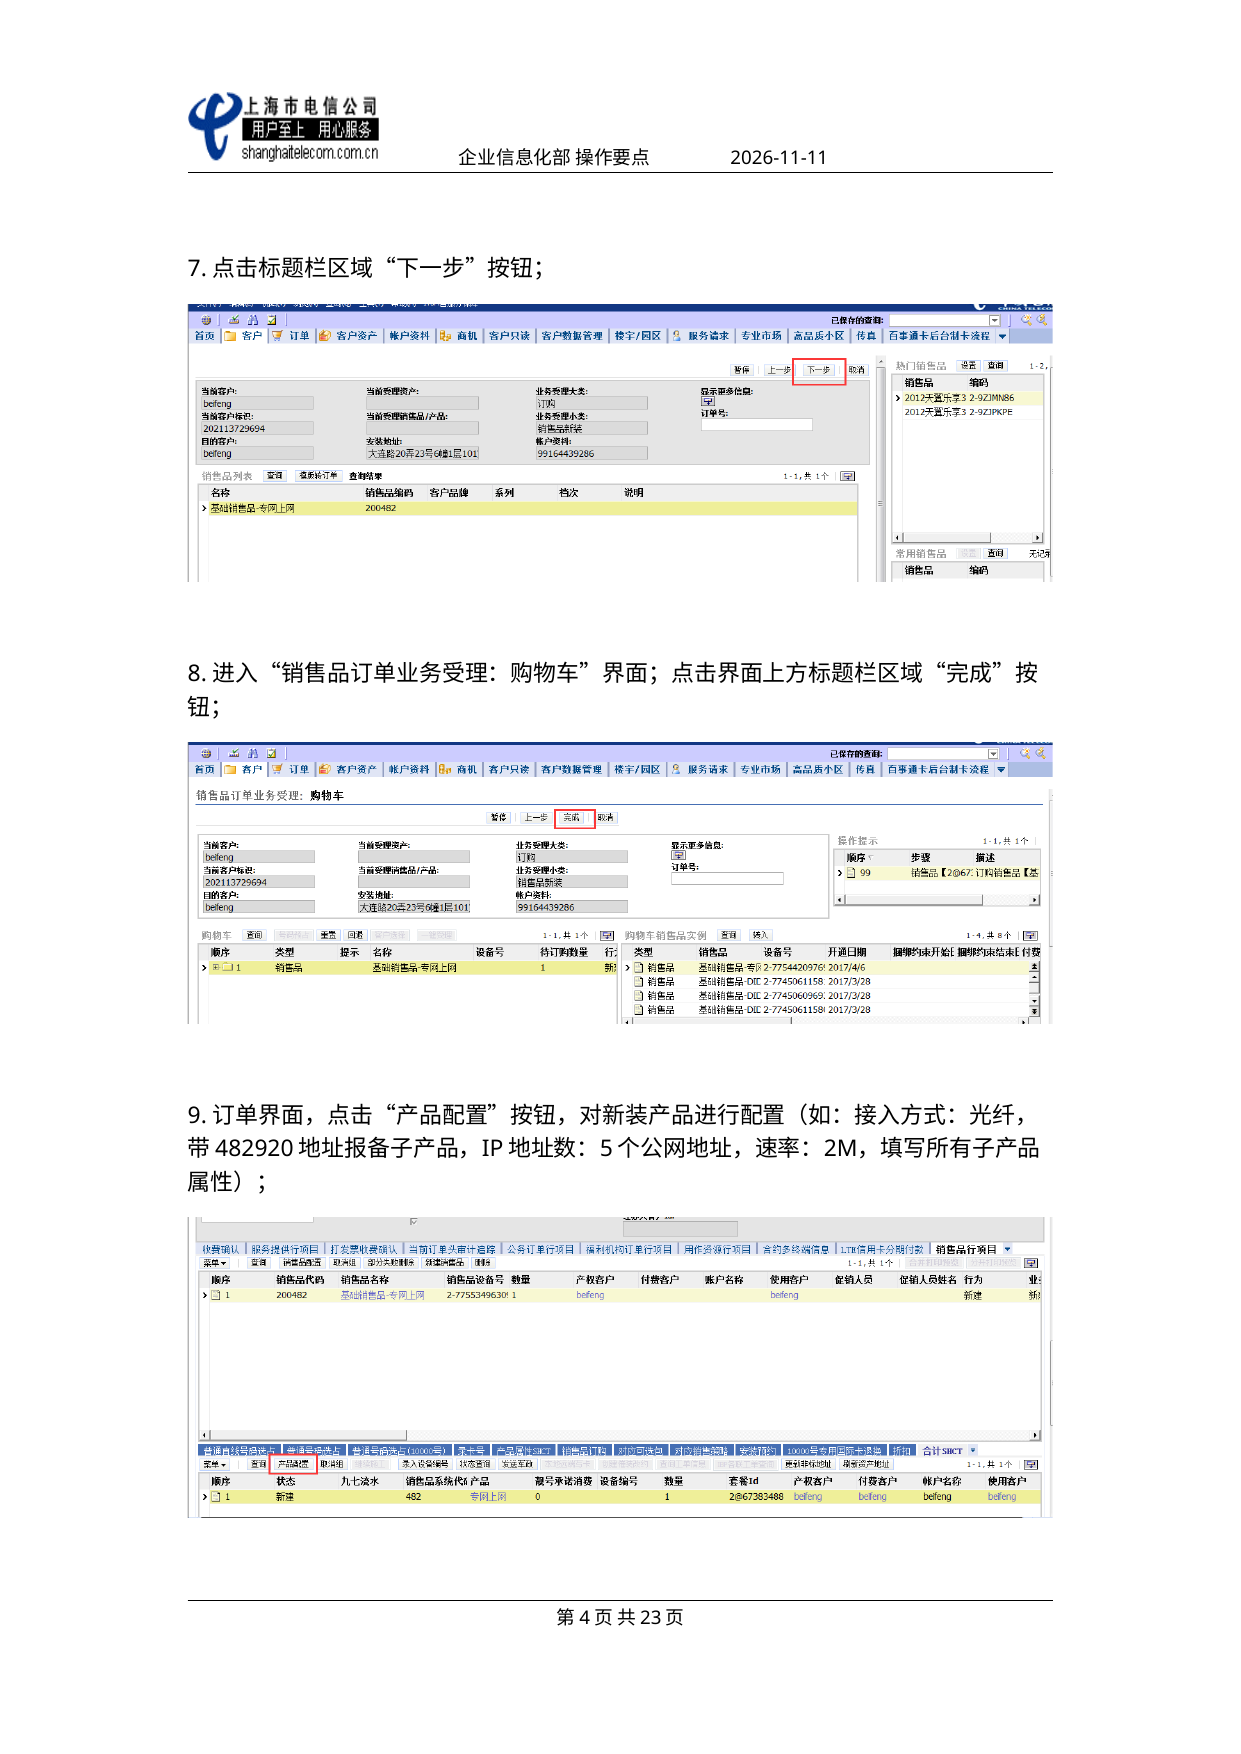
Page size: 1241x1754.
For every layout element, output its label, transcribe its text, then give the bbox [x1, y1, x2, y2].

text 8. 进入“销售品订单业务受理：购物车”界面；点击界面上方标题栏区域“完成”按钮； [187, 655, 1053, 722]
text 7. 点击标题栏区域“下一步”按钮； [187, 250, 1053, 283]
picture [187, 742, 1053, 1024]
text 9. 订单界面，点击“产品配置”按钮，对新装产品进行配置（如：接入方式：光纤，带482920地址报备子产品，IP地址数：5个公网地址，速率：2M，填写所有子产品属性）； [187, 1097, 1053, 1197]
picture [187, 1217, 1053, 1518]
picture [187, 304, 1053, 582]
picture [187, 88, 381, 165]
